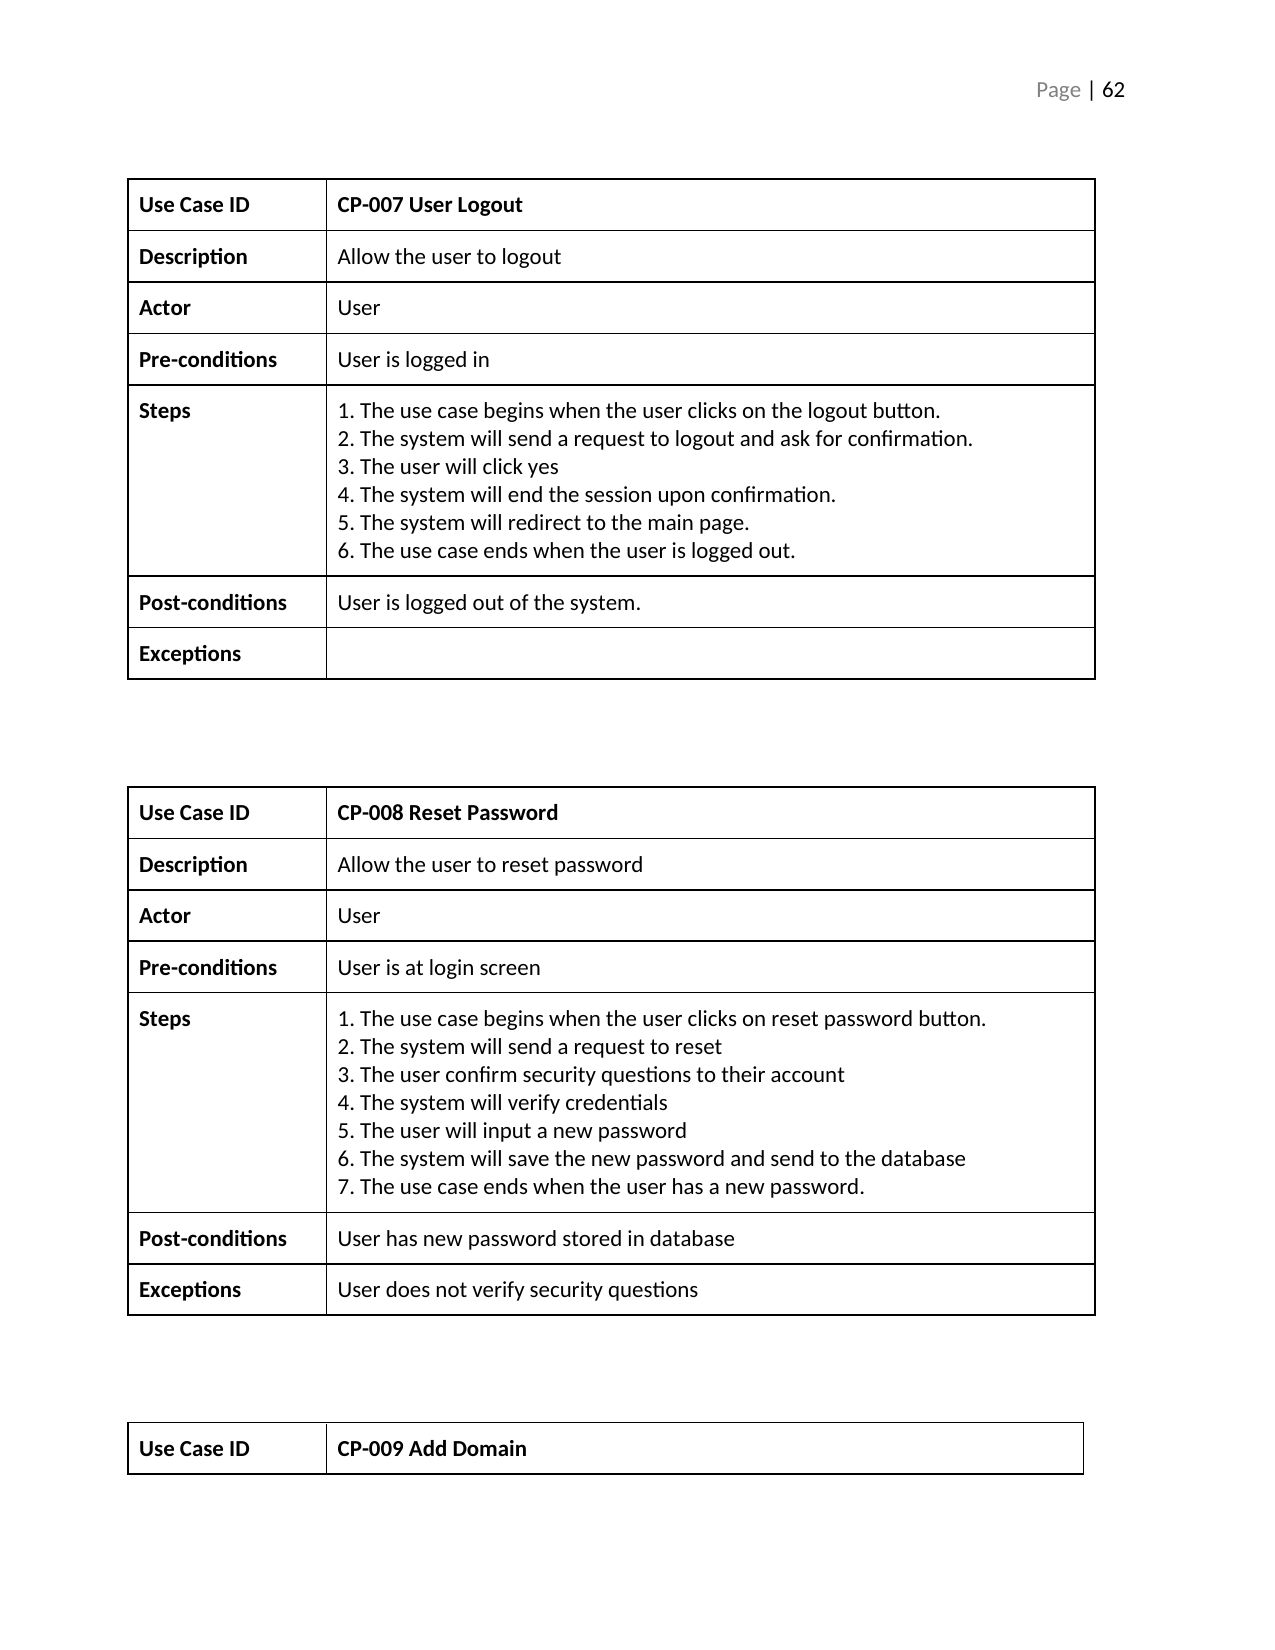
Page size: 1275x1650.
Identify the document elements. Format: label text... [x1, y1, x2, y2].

table_header CP-009 Add Domain [327, 1423, 1083, 1473]
table_header CP-008 Reset Password [327, 788, 1094, 837]
table_cell 1. The use case begins when the user clicks on the logout button. 2. The system will send a request to logout and ask for confirmation. 3. The user will click yes 4. The system will end the session upon confirmation. 5. The system will redirect to the main page. 6. The use case ends when the user is logged out. [327, 386, 1094, 575]
table_cell Description [129, 839, 326, 889]
table_cell Exceptions [129, 1265, 326, 1314]
table_cell Allow the user to reset password [327, 839, 1094, 889]
table_cell Allow the user to logout [327, 231, 1094, 281]
table_header CP-007 User Logout [327, 180, 1094, 229]
table_cell Pre-conditions [129, 334, 326, 384]
table_cell Actor [129, 891, 326, 940]
table_cell User is logged in [327, 334, 1094, 384]
table_cell [327, 628, 1094, 678]
table_cell Steps [129, 386, 326, 575]
table_cell Post-conditions [129, 1213, 326, 1263]
table_cell User has new password stored in database [327, 1213, 1094, 1263]
table_header Use Case ID [129, 1423, 326, 1473]
table_cell User [327, 891, 1094, 940]
table_cell User does not verify security questions [327, 1265, 1094, 1314]
table_cell User [327, 283, 1094, 332]
table_header Use Case ID [129, 788, 326, 837]
table_header Use Case ID [129, 180, 326, 229]
table_cell User is logged out of the system. [327, 577, 1094, 627]
table_cell Post-conditions [129, 577, 326, 627]
table_cell User is at login screen [327, 942, 1094, 992]
table_cell Steps [129, 993, 326, 1211]
table_cell Exceptions [129, 628, 326, 678]
table_cell Description [129, 231, 326, 281]
table_cell Pre-conditions [129, 942, 326, 992]
table_cell Actor [129, 283, 326, 332]
